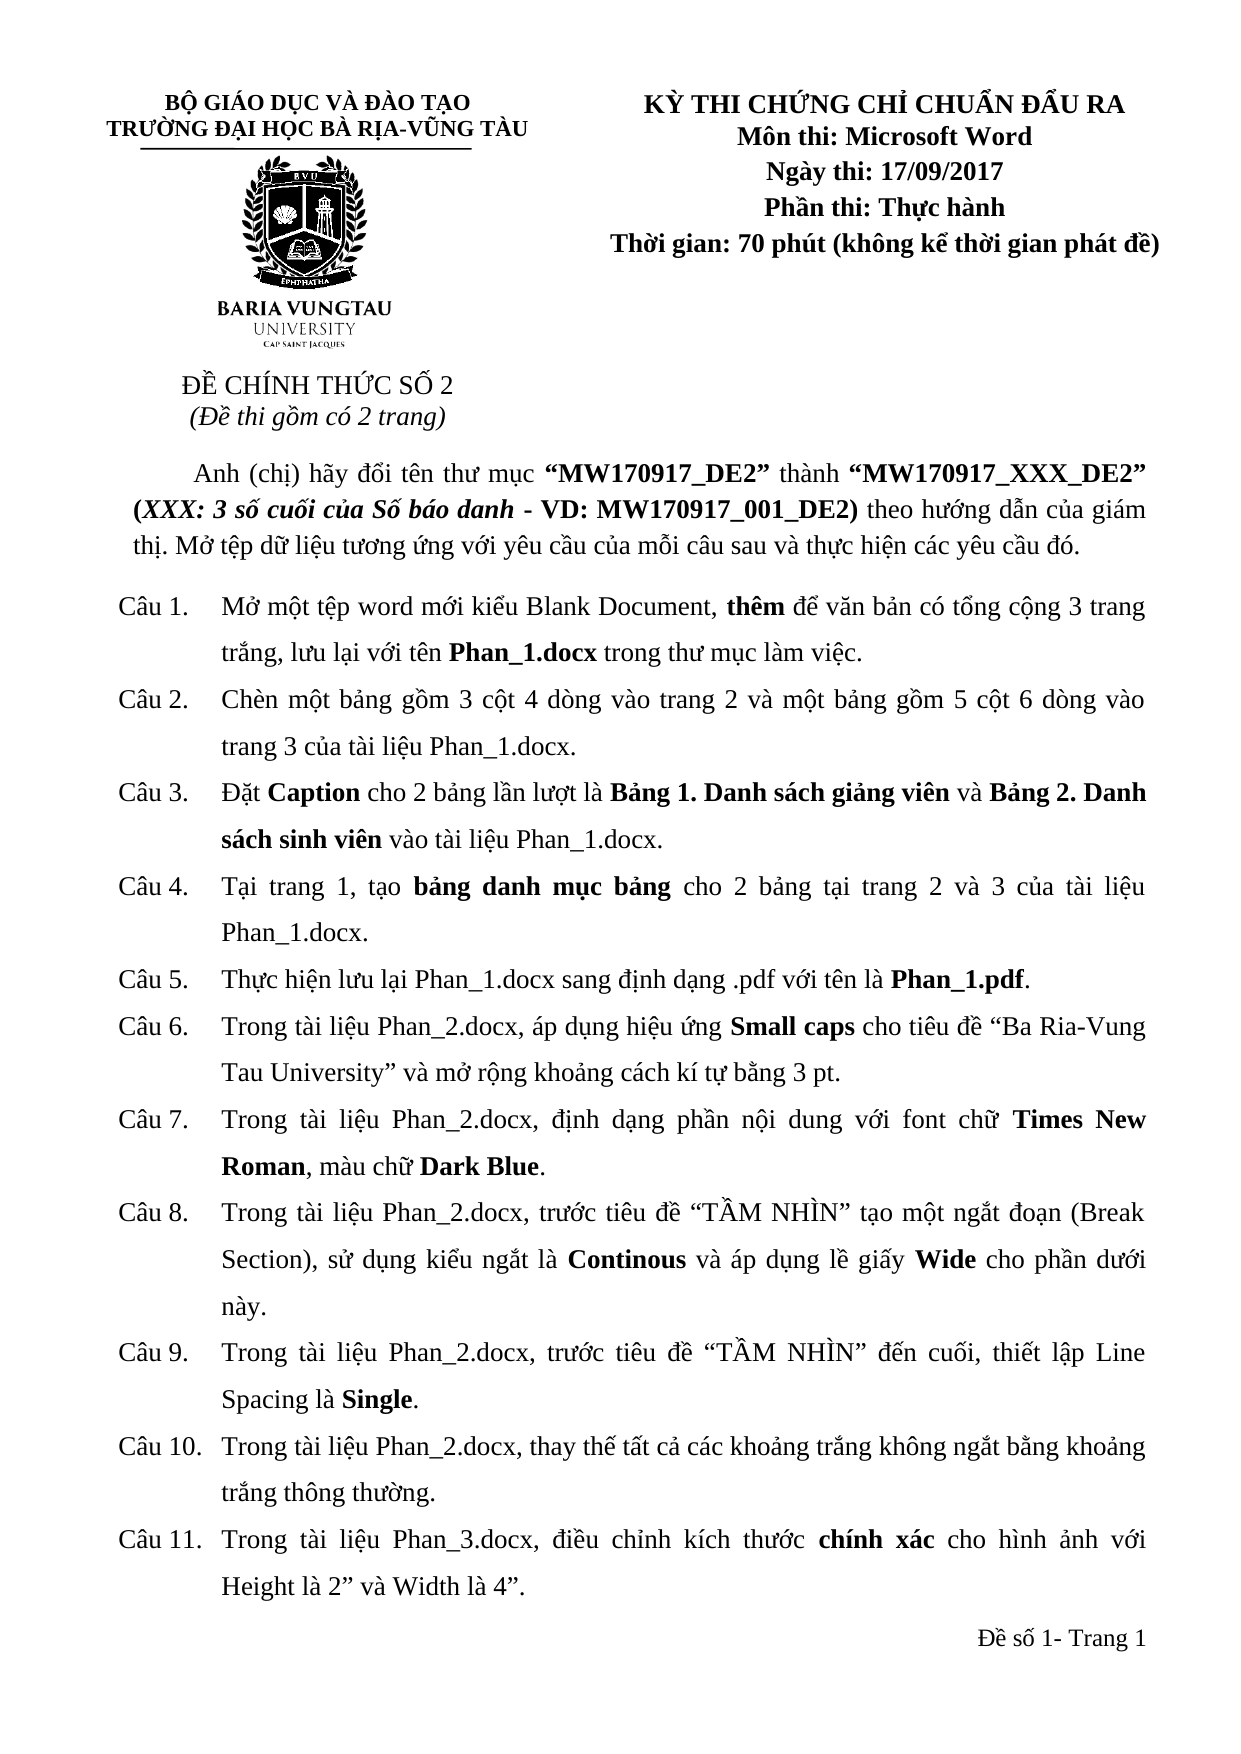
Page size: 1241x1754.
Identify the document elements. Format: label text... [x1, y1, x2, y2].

list Trong tài liệu Phan_2.docx, áp dụng hiệu ứng Small caps cho tiêu đề “Ba Ria-Vung Tau University” và mở rộng khoảng cách kí tự bằng 3 pt. [118, 1010, 1146, 1088]
list Trong tài liệu Phan_2.docx, trước tiêu đề “TẦM NHÌN” tạo một ngắt đoạn (Break Section), sử dụng kiểu ngắt là Continous và áp dụng lề giấy Wide cho phần dưới này. [118, 1196, 1146, 1321]
text Anh (chị) hãy đổi tên thư mục “MW170917_DE2” thành “MW170917_XXX_DE2” (XXX: 3 số cuối của Số báo danh - VD: MW170917_001_DE2) theo hướng dẫn của giám thị. Mở tệp dữ liệu tương ứng với yêu cầu của mỗi câu sau và thực hiện các yêu cầu đó. [133, 458, 1146, 560]
list Trong tài liệu Phan_2.docx, định dạng phần nội dung với font chữ Times New Roman, màu chữ Dark Blue. [118, 1103, 1146, 1181]
list Mở một tệp word mới kiểu Blank Document, thêm để văn bản có tổng cộng 3 trang trắng, lưu lại với tên Phan_1.docx trong thư mục làm việc. [118, 590, 1146, 668]
list Đặt Caption cho 2 bảng lần lượt là Bảng 1. Danh sách giảng viên và Bảng 2. Danh sách sinh viên vào tài liệu Phan_1.docx. [118, 776, 1146, 854]
list Trong tài liệu Phan_2.docx, trước tiêu đề “TẦM NHÌN” đến cuối, thiết lập Line Spacing là Single. [118, 1336, 1146, 1414]
list Chèn một bảng gồm 3 cột 4 dòng vào trang 2 và một bảng gồm 5 cột 6 dòng vào trang 3 của tài liệu Phan_1.docx. [118, 683, 1146, 761]
list Tại trang 1, tạo bảng danh mục bảng cho 2 bảng tại trang 2 và 3 của tài liệu Phan_1.docx. [118, 870, 1146, 948]
table_header KỲ THI CHỨNG CHỈ CHUẨN ĐẨU RA Môn thi: Microsoft Word Ngày thi: 17/09/2017 Phần thi: Thực hành Thời gian: 70 phút (không kể thời gian phát đề) [576, 89, 1193, 458]
list Trong tài liệu Phan_3.docx, điều chỉnh kích thước chính xác cho hình ảnh với Height là 2” và Width là 4”. [118, 1523, 1146, 1601]
table_header BỘ GIÁO DỤC VÀ ĐÀO TẠO TRƯỜNG ĐẠI HỌC BÀ RỊA-VŨNG TÀU ĐỀ CHÍNH THỨC SỐ 2 (Đề thi gồm có 2 trang) [59, 89, 576, 458]
list Trong tài liệu Phan_2.docx, thay thế tất cả các khoảng trắng không ngắt bằng khoảng trắng thông thường. [118, 1430, 1146, 1508]
list Thực hiện lưu lại Phan_1.docx sang định dạng .pdf với tên là Phan_1.pdf. [118, 963, 1146, 994]
